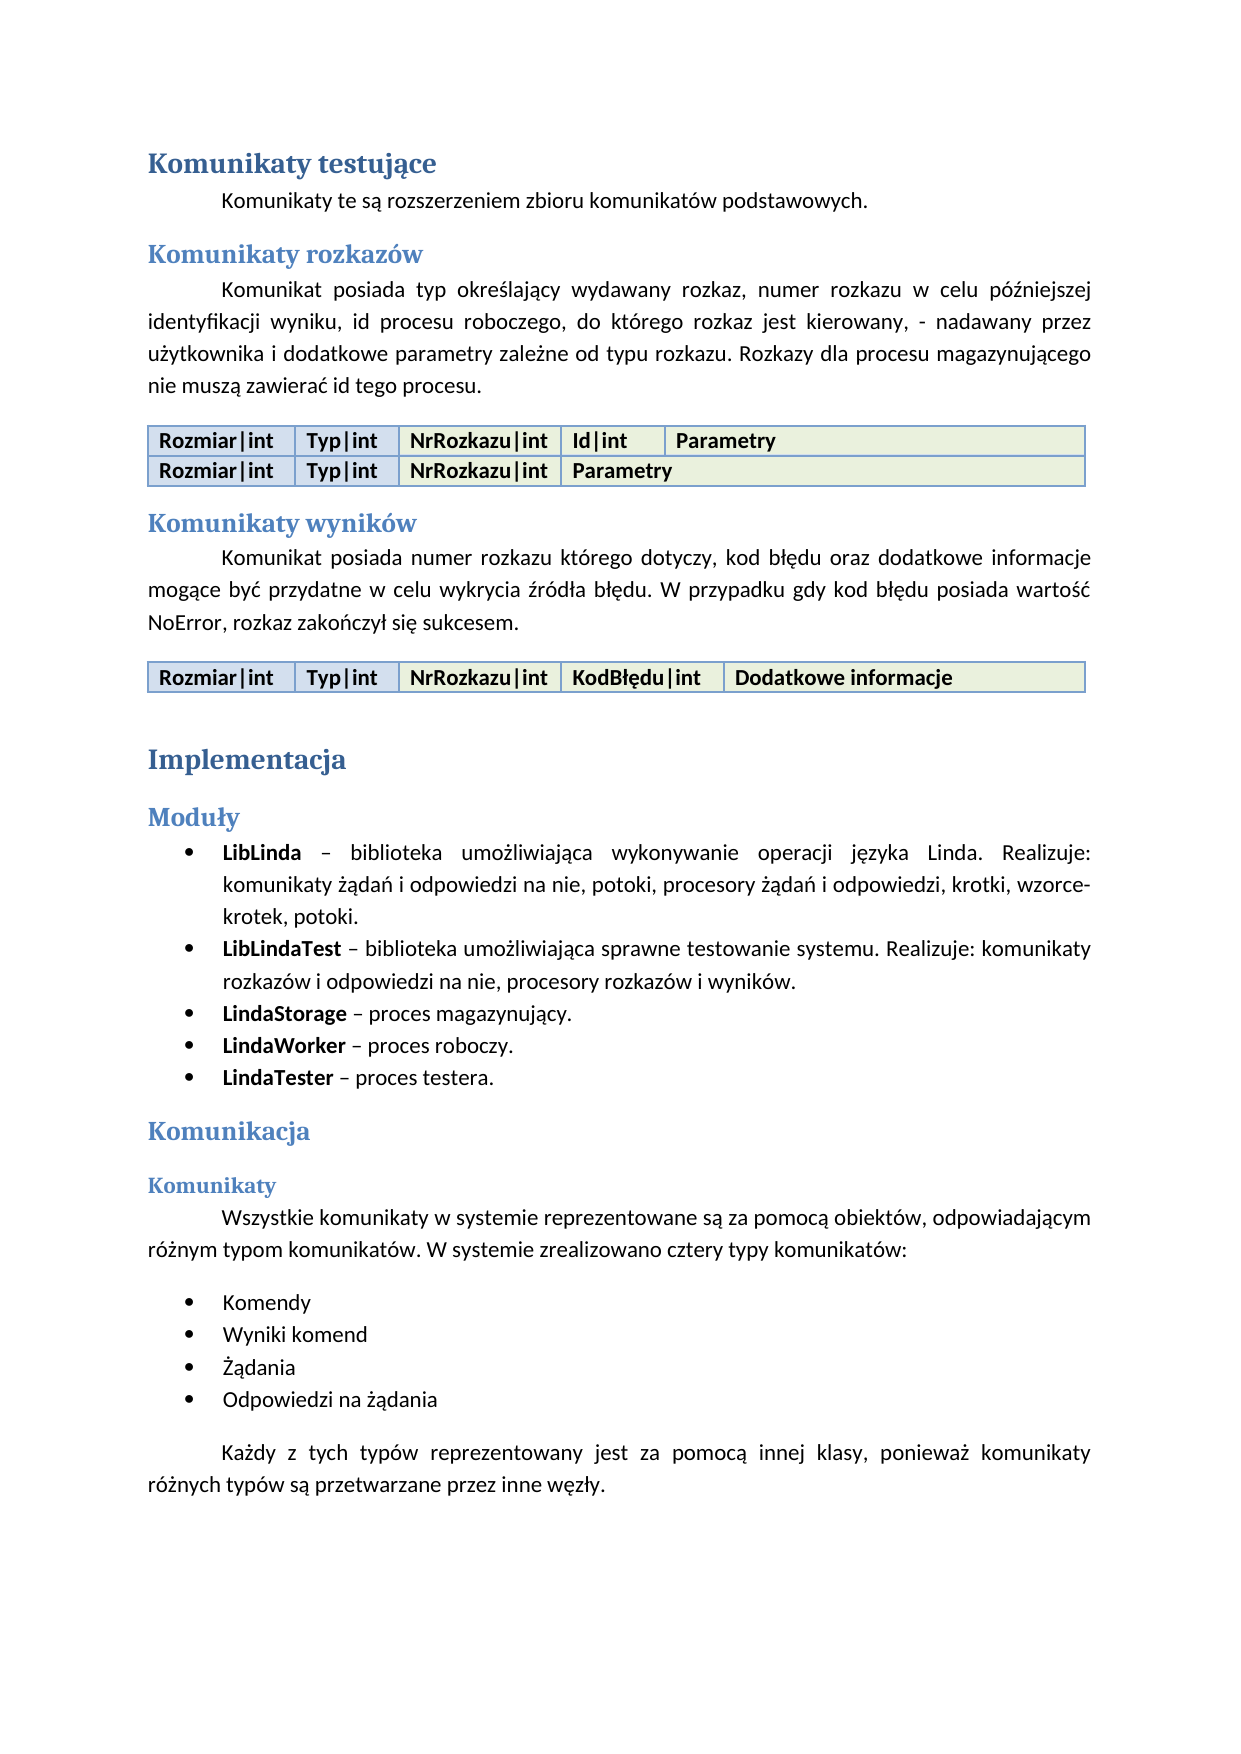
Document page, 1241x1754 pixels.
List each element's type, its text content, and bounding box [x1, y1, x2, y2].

table_header KodBłędu|int [562, 663, 723, 691]
subtitle Komunikaty wyników [148, 508, 1093, 539]
table_header Typ|int [296, 663, 398, 691]
table_cell NrRozkazu|int [400, 457, 560, 485]
subtitle Komunikaty [148, 1173, 1093, 1199]
subtitle Komunikaty rozkazów [148, 239, 1093, 270]
list LindaStorage – proces magazynujący. [185, 999, 1093, 1027]
table_cell Parametry [562, 457, 1084, 485]
list LindaWorker – proces roboczy. [185, 1031, 1093, 1059]
table_header Typ|int [296, 427, 398, 454]
table_cell Rozmiar|int [149, 457, 294, 485]
subtitle Komunikacja [148, 1116, 1093, 1147]
list LibLinda – biblioteka umożliwiająca wykonywanie operacji języka Linda. Realizuje: komunikaty żądań i odpowiedzi na nie, potoki, procesory żądań i odpowiedzi, krotki, wzorce-krotek, potoki. [185, 838, 1093, 930]
table_header NrRozkazu|int [400, 427, 560, 454]
table_header Rozmiar|int [149, 427, 294, 454]
table_header Dodatkowe informacje [725, 663, 1084, 691]
table_header Rozmiar|int [149, 663, 294, 691]
list Komendy [185, 1288, 1093, 1316]
list LindaTester – proces testera. [185, 1063, 1093, 1091]
text Każdy z tych typów reprezentowany jest za pomocą innej klasy, ponieważ komunikaty różnych typów są przetwarzane przez inne węzły. [148, 1438, 1093, 1498]
table_header NrRozkazu|int [400, 663, 560, 691]
subtitle Moduły [148, 802, 1093, 833]
subtitle Komunikaty testujące [148, 148, 1093, 181]
text Komunikat posiada typ określający wydawany rozkaz, numer rozkazu w celu późniejszej identyfikacji wyniku, id procesu roboczego, do którego rozkaz jest kierowany, - nadawany przez użytkownika i dodatkowe parametry zależne od typu rozkazu. Rozkazy dla procesu magazynującego nie muszą zawierać id tego procesu. [148, 275, 1093, 399]
text Komunikaty te są rozszerzeniem zbioru komunikatów podstawowych. [148, 186, 1093, 214]
subtitle Implementacja [148, 743, 1093, 776]
list Żądania [185, 1353, 1093, 1381]
table_header Parametry [666, 427, 1084, 454]
table_cell Typ|int [296, 457, 398, 485]
list Odpowiedzi na żądania [185, 1385, 1093, 1413]
text Wszystkie komunikaty w systemie reprezentowane są za pomocą obiektów, odpowiadającym różnym typom komunikatów. W systemie zrealizowano cztery typy komunikatów: [148, 1203, 1093, 1263]
text Komunikat posiada numer rozkazu którego dotyczy, kod błędu oraz dodatkowe informacje mogące być przydatne w celu wykrycia źródła błędu. W przypadku gdy kod błędu posiada wartość NoError, rozkaz zakończył się sukcesem. [148, 543, 1093, 636]
list Wyniki komend [185, 1321, 1093, 1348]
list LibLindaTest – biblioteka umożliwiająca sprawne testowanie systemu. Realizuje: komunikaty rozkazów i odpowiedzi na nie, procesory rozkazów i wyników. [185, 934, 1093, 995]
table_header Id|int [562, 427, 664, 454]
